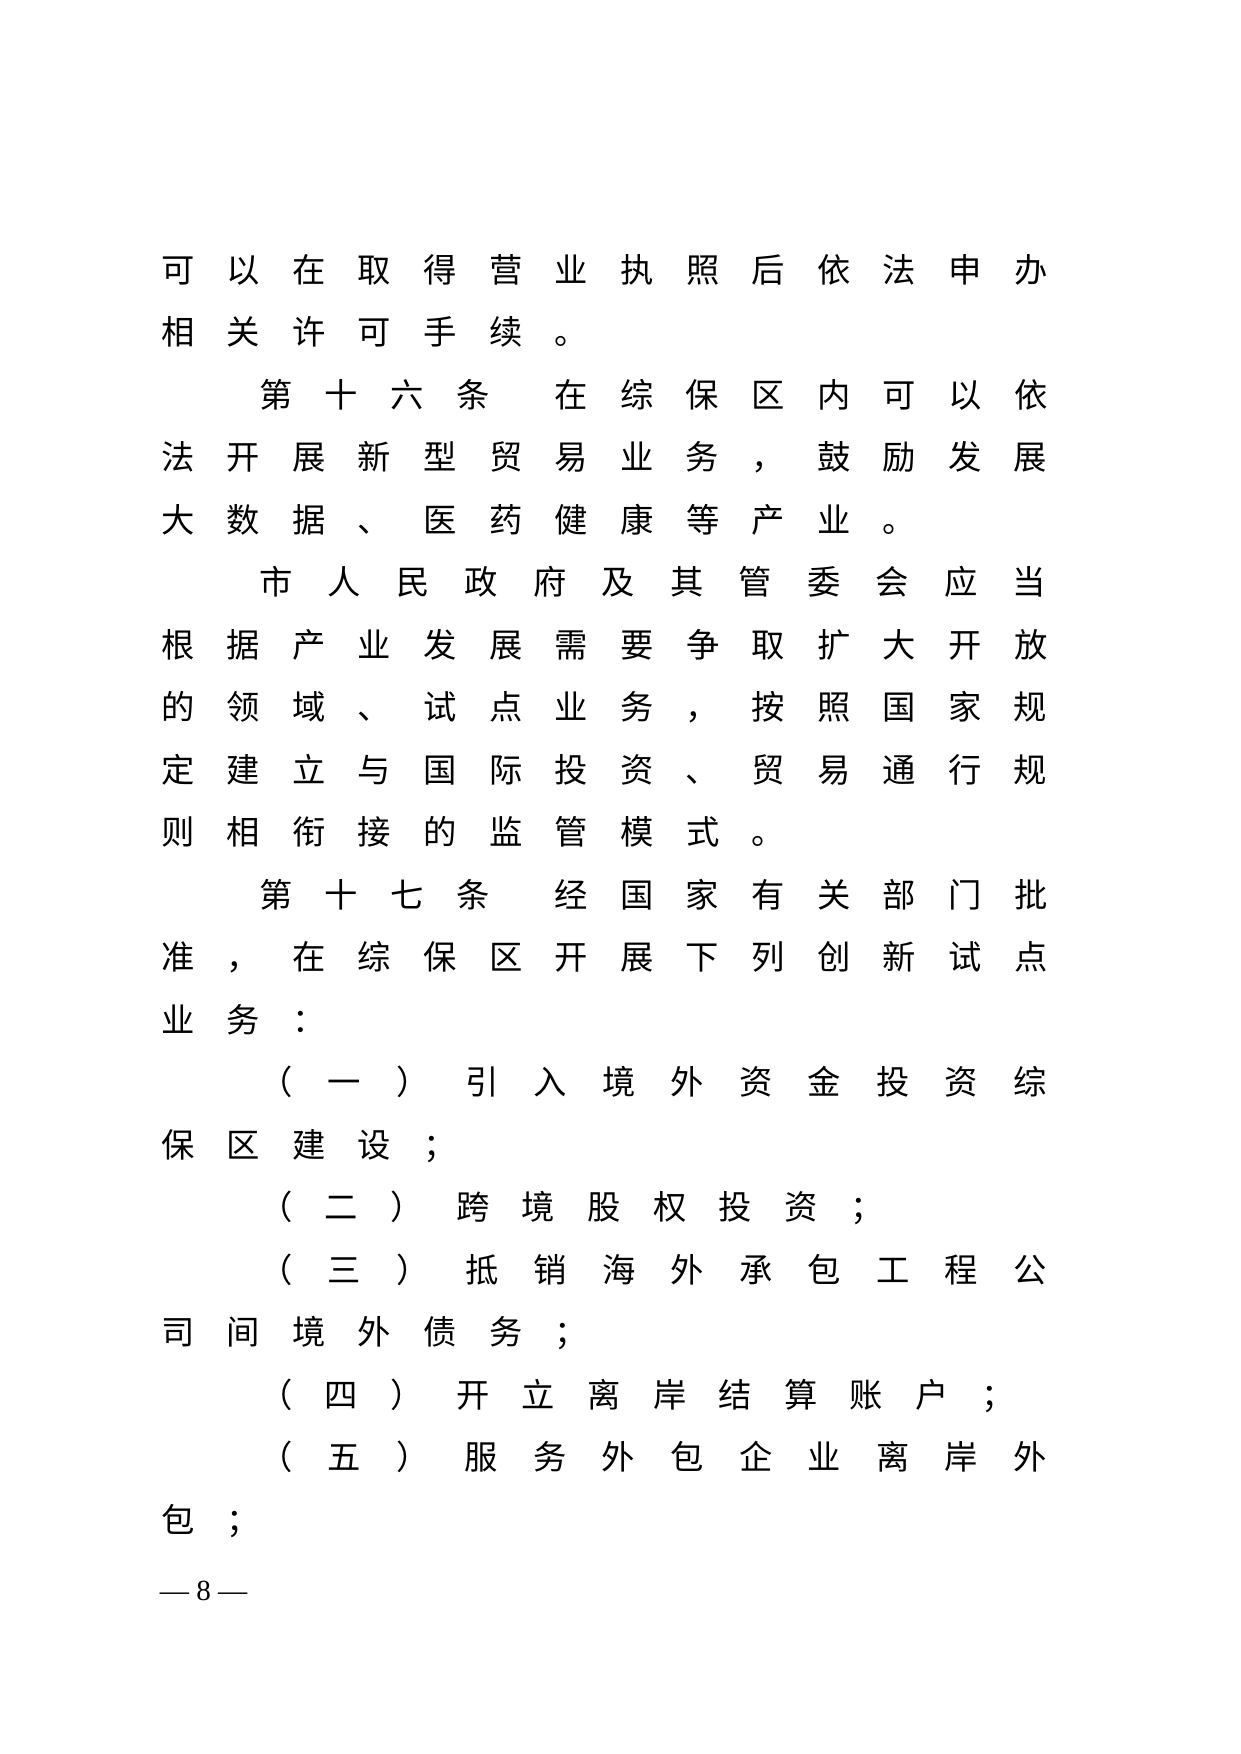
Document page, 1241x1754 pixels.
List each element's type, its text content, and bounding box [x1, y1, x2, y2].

text （三）抵销海外承包工程公司间境外债务； [161, 1236, 1079, 1361]
text （五）服务外包企业离岸外包； [161, 1424, 1079, 1549]
text 第十六条 在综保区内可以依法开展新型贸易业务，鼓励发展大数据、医药健康等产业。 [161, 361, 1079, 549]
text （四）开立离岸结算账户； [161, 1361, 1079, 1424]
text （一）引入境外资金投资综保区建设； [161, 1049, 1079, 1174]
text 市人民政府及其管委会应当根据产业发展需要争取扩大开放的领域、试点业务，按照国家规定建立与国际投资、贸易通行规则相衔接的监管模式。 [161, 549, 1079, 861]
text 第十七条 经国家有关部门批准，在综保区开展下列创新试点业务： [161, 861, 1079, 1049]
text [161, 236, 1079, 361]
text （二）跨境股权投资； [161, 1174, 1079, 1236]
